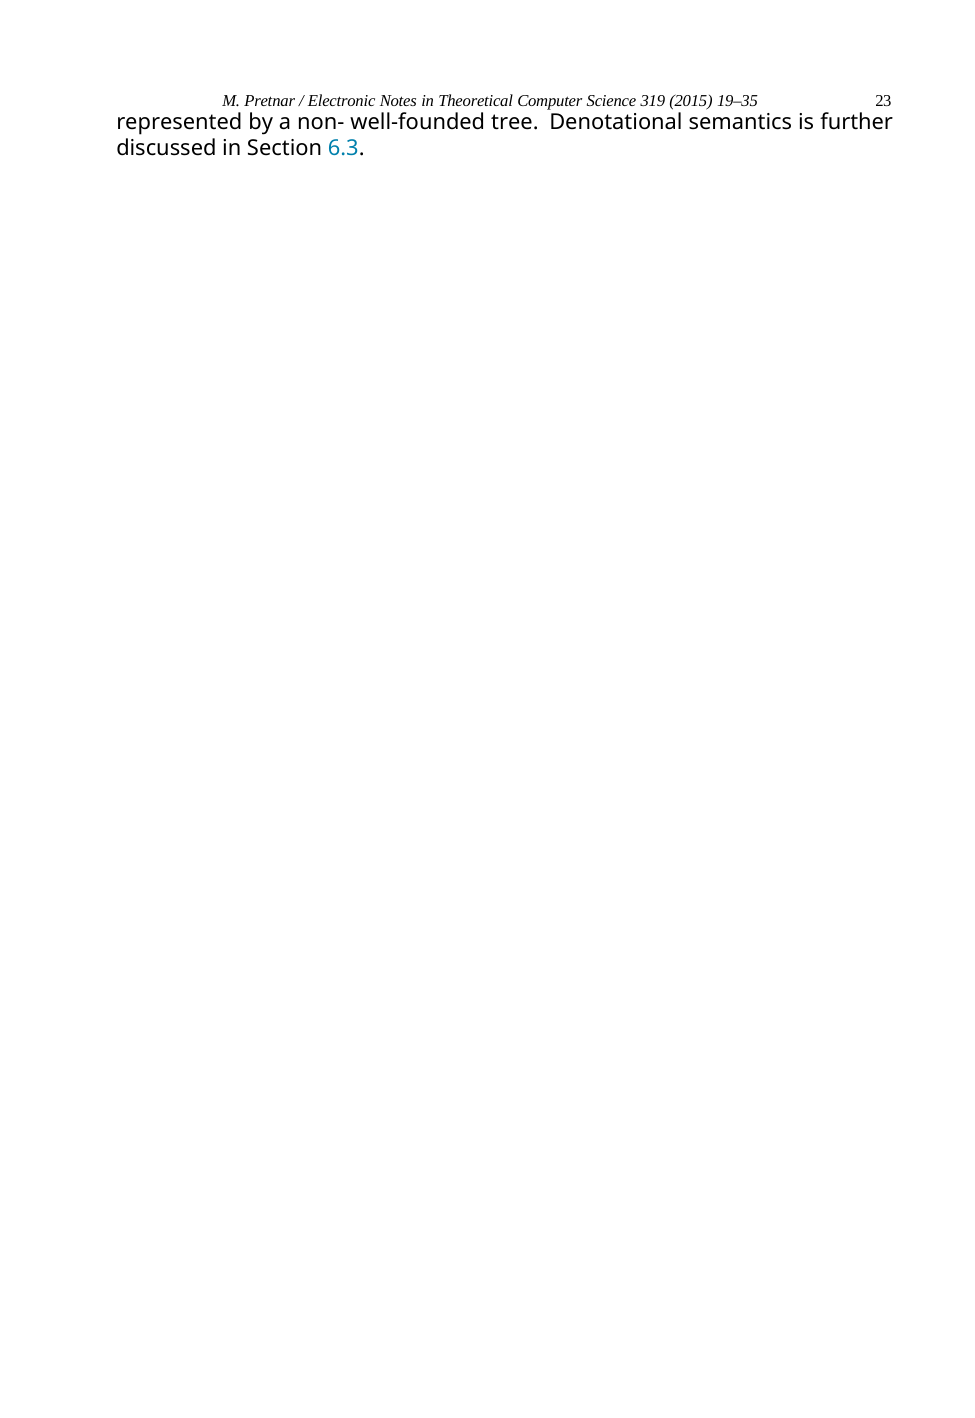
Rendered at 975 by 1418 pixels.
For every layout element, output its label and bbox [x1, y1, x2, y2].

text [116, 108, 893, 162]
